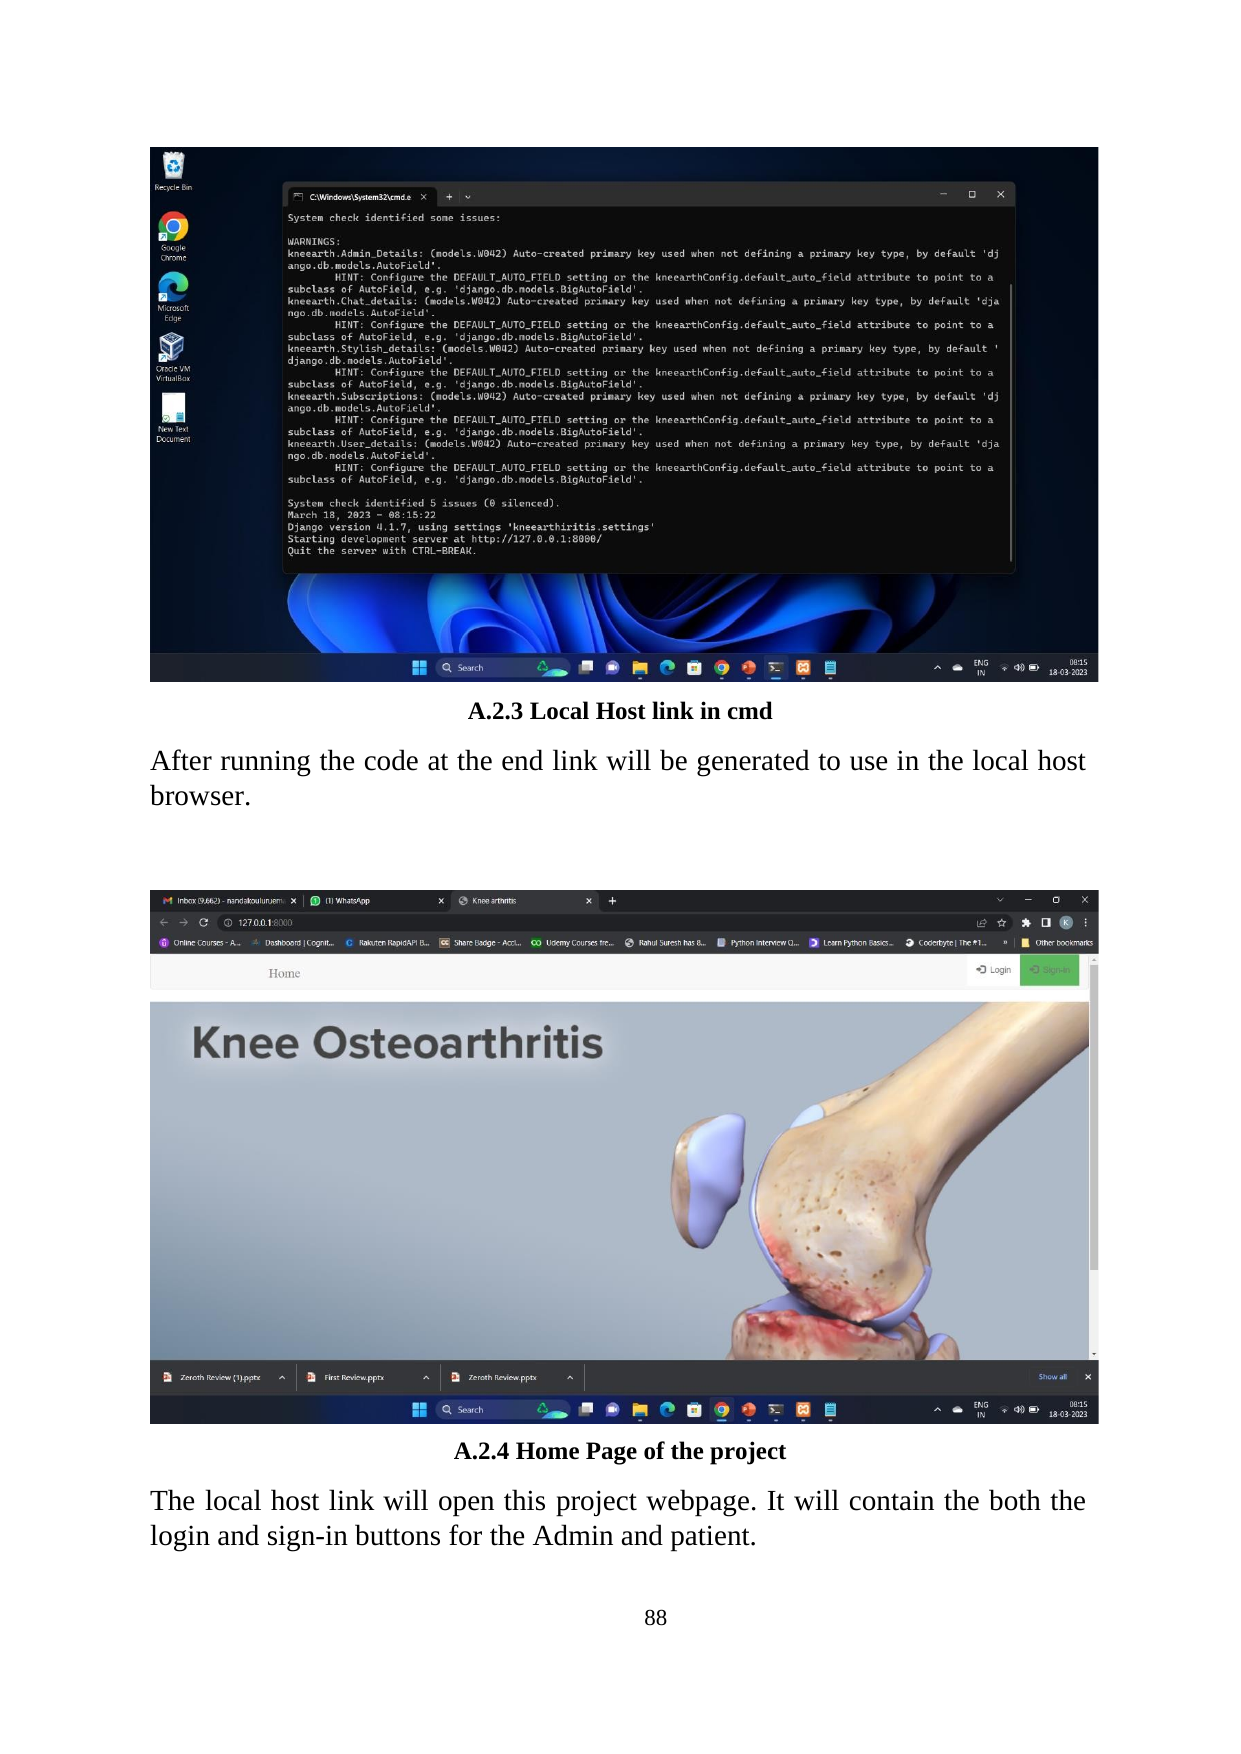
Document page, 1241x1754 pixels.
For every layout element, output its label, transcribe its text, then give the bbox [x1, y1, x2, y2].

list Local Host link in cmd [468, 696, 1182, 725]
picture [150, 147, 1099, 682]
text After running the code at the end link will be generated to use in the local host browser. [150, 743, 1182, 812]
list Home Page of the project [454, 898, 1182, 1464]
text The local host link will open this project webpage. It will contain the both the login and sign-in buttons for the Admin and patient. [150, 1483, 1090, 1552]
picture [150, 890, 1099, 1424]
